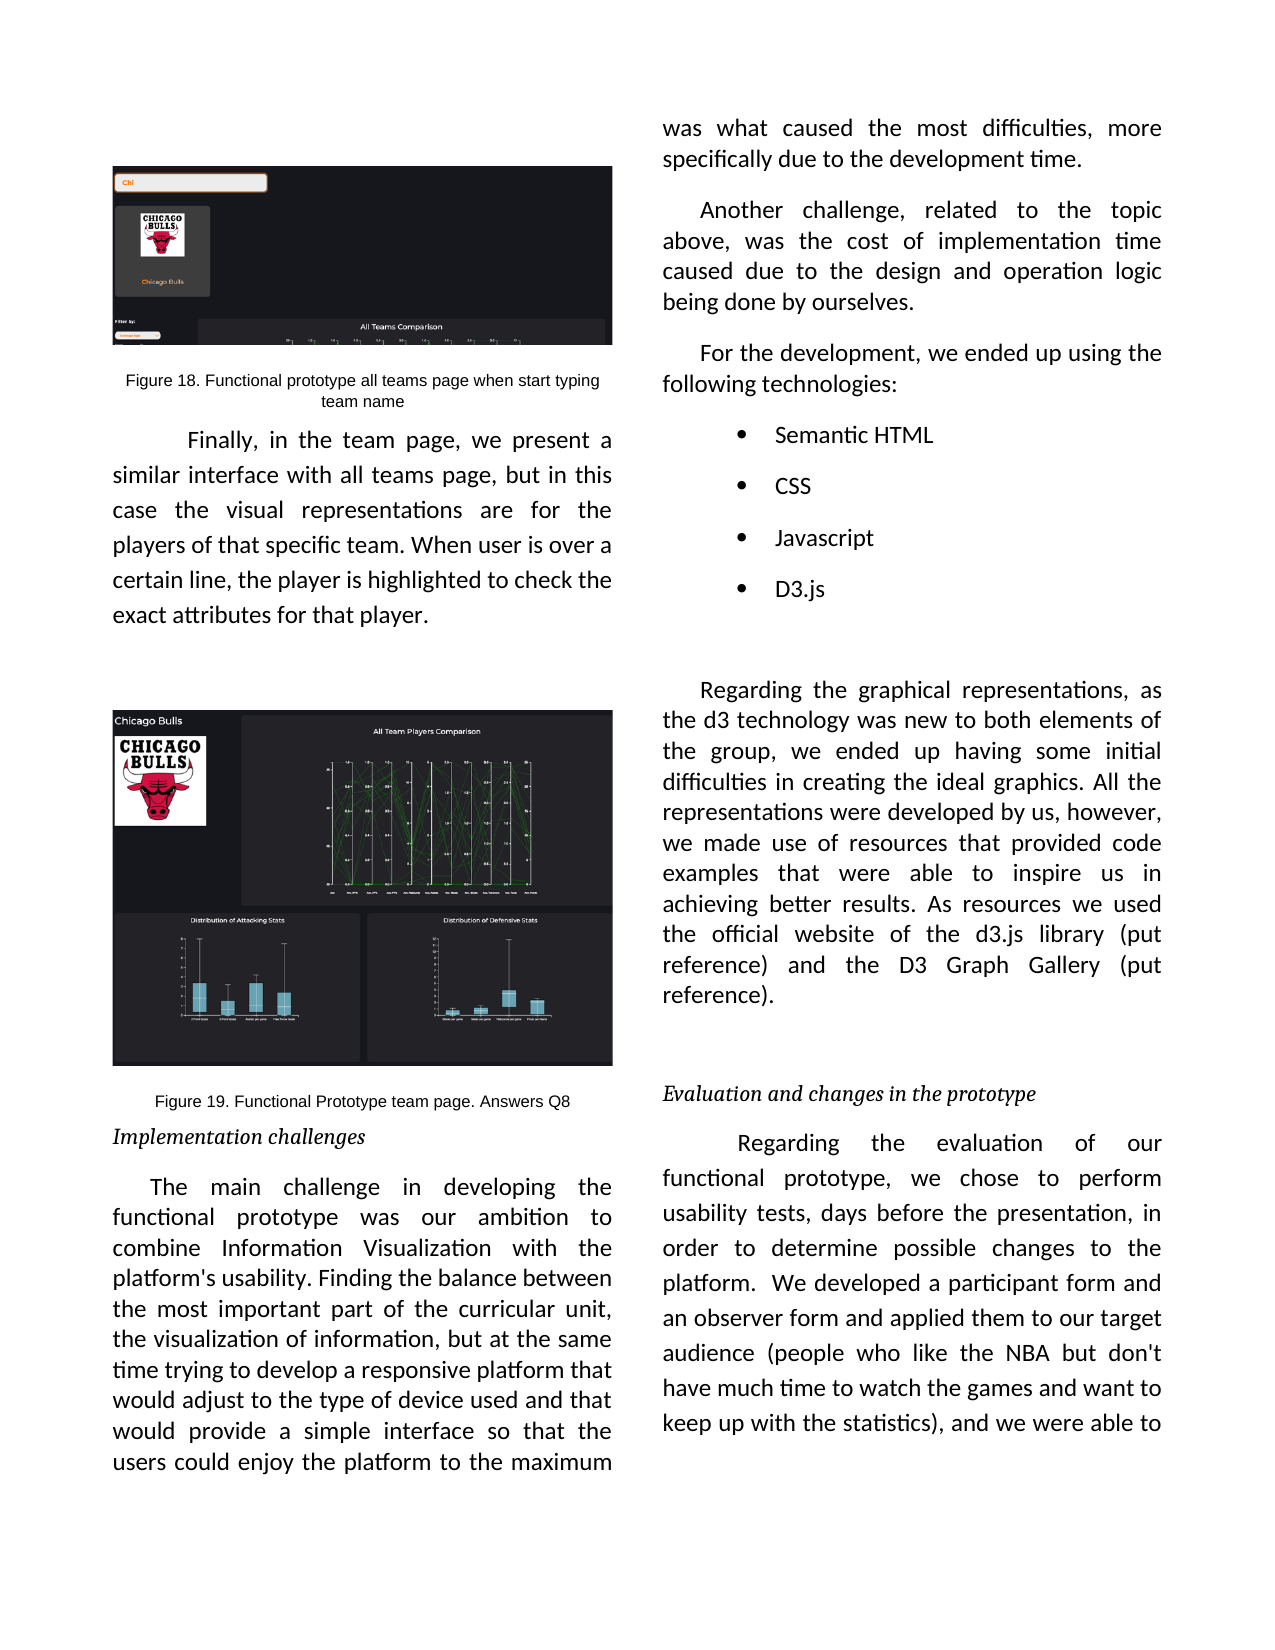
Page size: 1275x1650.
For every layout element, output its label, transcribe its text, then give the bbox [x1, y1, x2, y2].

text Regarding the graphical representations, as the d3 technology was new to both elements of the group, we ended up having some initial difficulties in creating the ideal graphics. All the representations were developed by us, however, we made use of resources that provided code examples that were able to inspire us in achieving better results. As resources we used the official website of the d3.js library (put reference) and the D3 Graph Gallery (put reference). [662, 674, 1162, 1010]
text The main challenge in developing the functional prototype was our ambition to combine Information Visualization with the platform's usability. Finding the balance between the most important part of the curricular unit, the visualization of information, but at the same time trying to develop a responsive platform that would adjust to the type of device used and that would provide a simple interface so that the users could enjoy the platform to the maximum was what caused the most difficulties, more specifically due to the development time. [112, 1171, 613, 1476]
subtitle Implementation challenges [112, 1124, 613, 1150]
list Semantic HTML [737, 419, 1162, 450]
text Finally, in the team page, we present a similar interface with all teams page, but in this case the visual representations are for the players of that specific team. When user is over a certain line, the player is highlighted to check the exact attributes for that player. [112, 424, 613, 629]
text For the development, we ended up using the following technologies: [662, 337, 1162, 398]
text Another challenge, related to the topic above, was the cost of implementation time caused due to the design and operation logic being done by ourselves. [662, 194, 1162, 316]
list Figure 18. Functional prototype all teams page when start typing team name [112, 370, 613, 411]
subtitle Evaluation and changes in the prototype [662, 1080, 1162, 1107]
list CSS [737, 471, 1162, 501]
picture [112, 166, 613, 345]
picture [112, 710, 613, 1066]
list Figure 19. Functional Prototype team page. Answers Q8 [112, 1090, 613, 1111]
list D3.js [737, 573, 1162, 604]
list Javascript [737, 522, 1162, 552]
